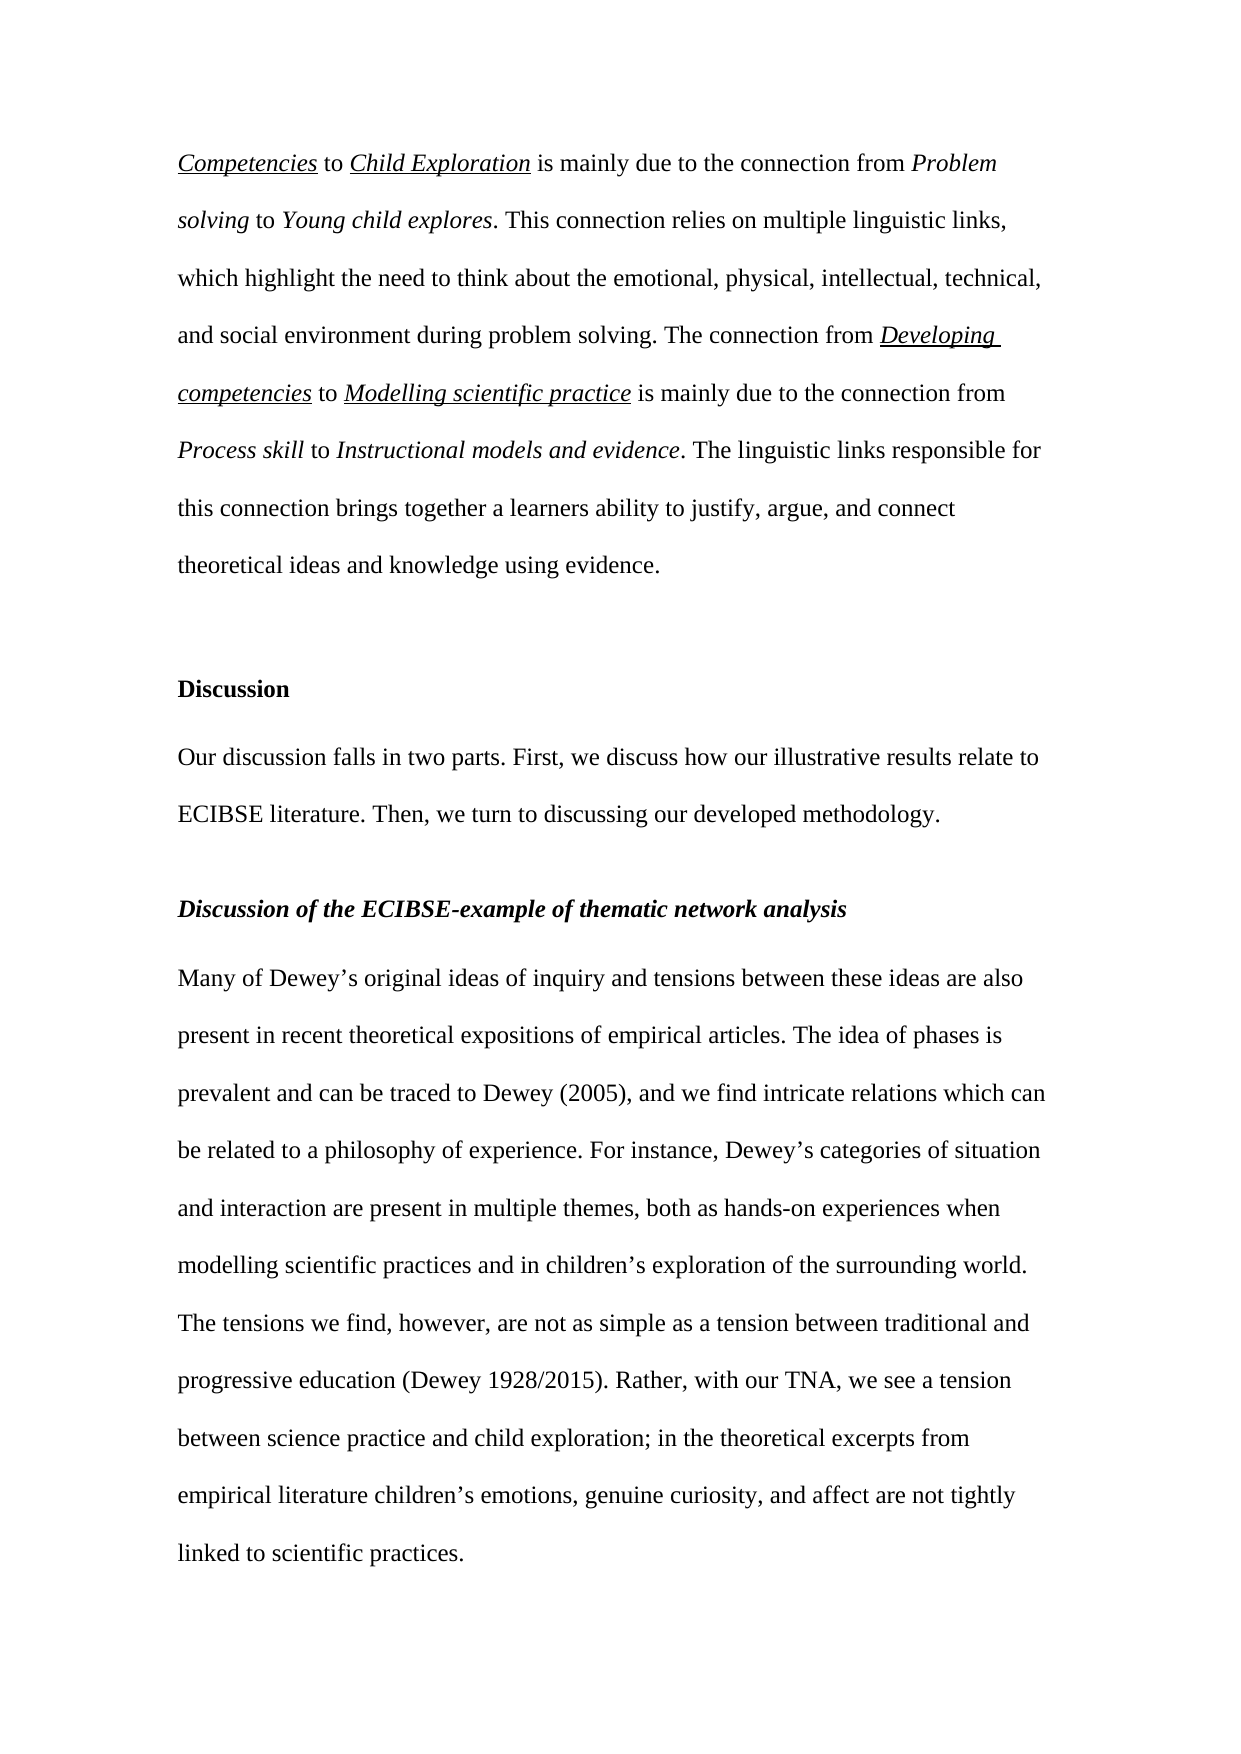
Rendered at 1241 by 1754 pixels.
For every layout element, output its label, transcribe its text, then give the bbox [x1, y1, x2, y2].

text Our discussion falls in two parts. First, we discuss how our illustrative results relate to ECIBSE literature. Then, we turn to discussing our developed methodology. [177, 742, 1063, 828]
subtitle Discussion of the ECIBSE-example of thematic network analysis [177, 894, 1004, 923]
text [177, 148, 1063, 579]
text Many of Dewey’s original ideas of inquiry and tensions between these ideas are also present in recent theoretical expositions of empirical articles. The idea of phases is prevalent and can be traced to Dewey (2005), and we find intricate relations which can be related to a philosophy of experience. For instance, Dewey’s categories of situation and interaction are present in multiple themes, both as hands-on experiences when modelling scientific practices and in children’s exploration of the surrounding world. The tensions we find, however, are not as simple as a tension between traditional and progressive education (Dewey 1928/2015). Rather, with our TNA, we see a tension between science practice and child exploration; in the theoretical excerpts from empirical literature children’s emotions, genuine curiosity, and affect are not tightly linked to scientific practices. [177, 963, 1063, 1566]
subtitle Discussion [177, 674, 1004, 703]
